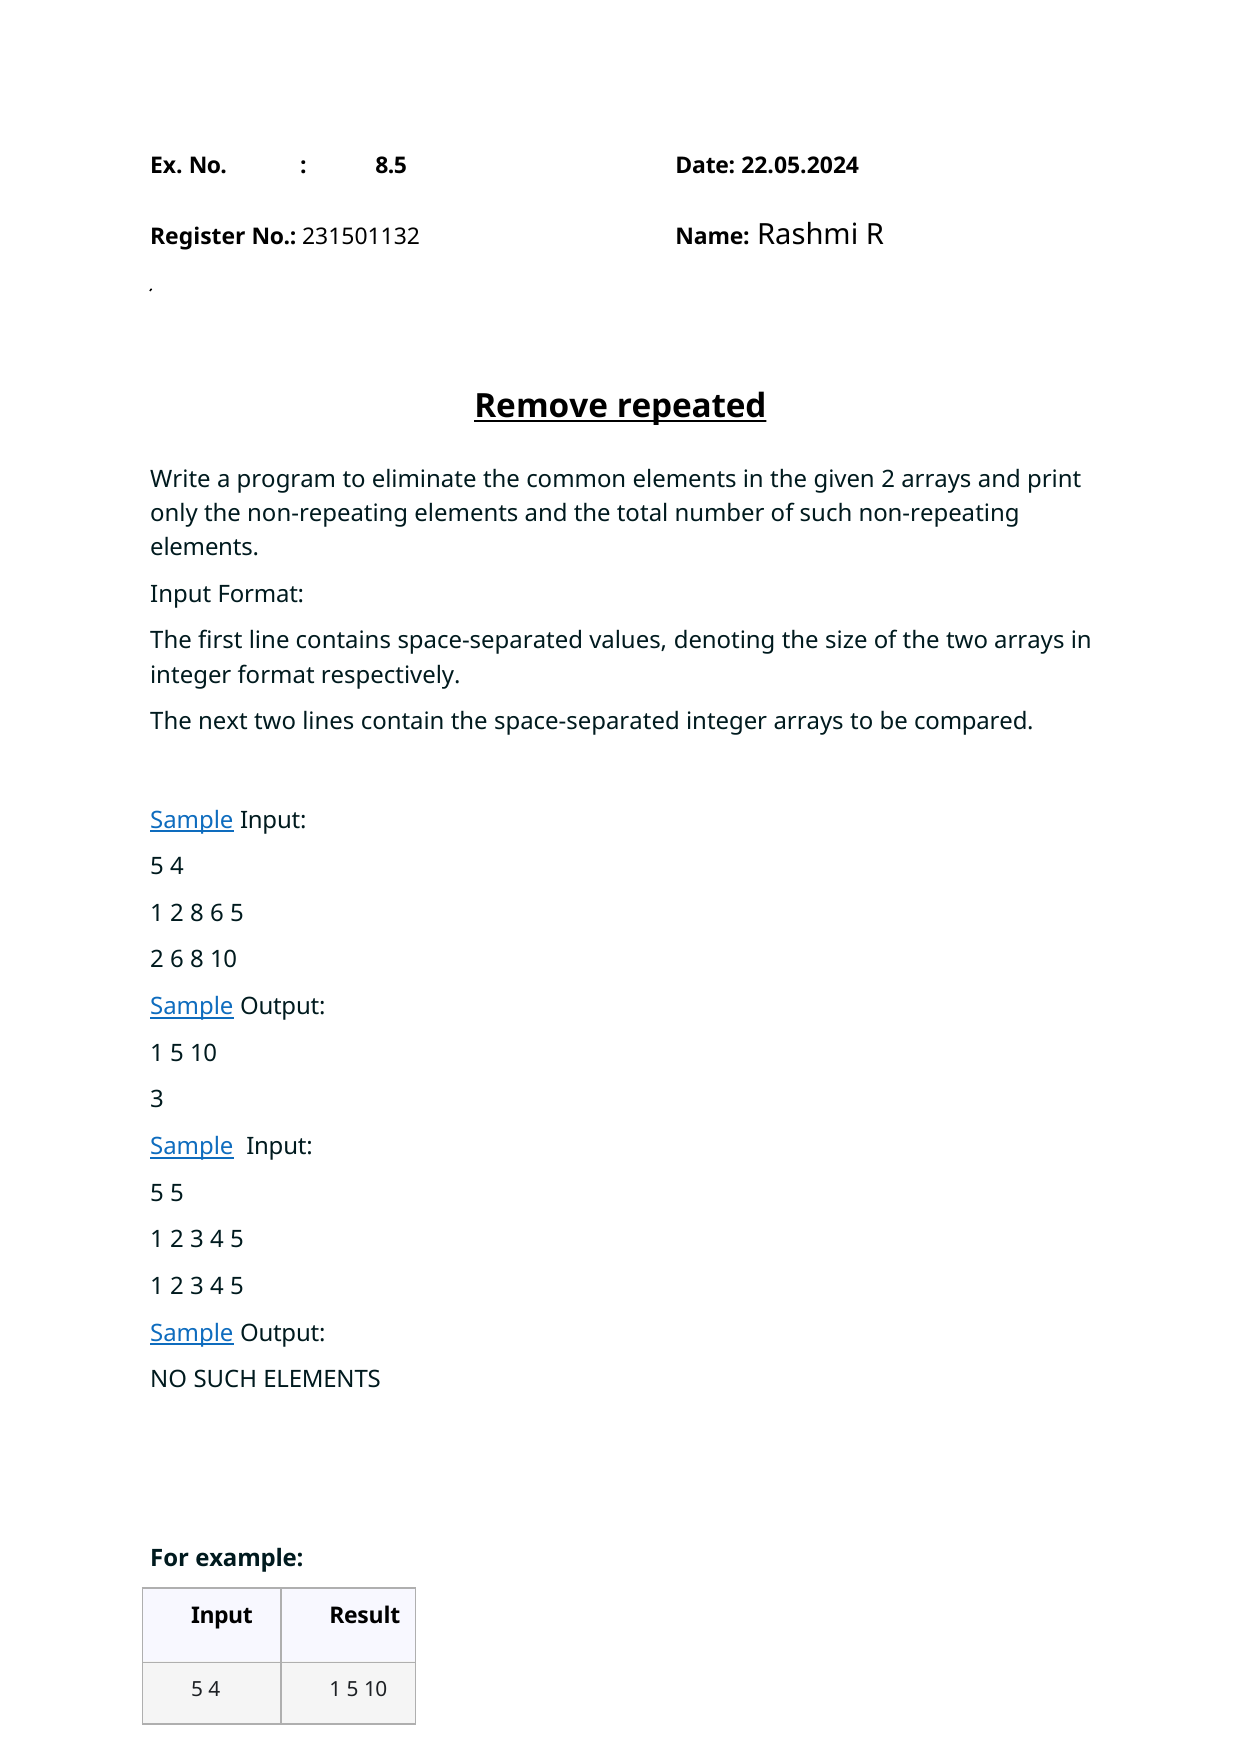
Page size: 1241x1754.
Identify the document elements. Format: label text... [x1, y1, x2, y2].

text 1 2 3 4 5 [150, 1222, 1173, 1255]
table_cell 1 5 10 3 [282, 1663, 415, 1723]
text For example: [150, 1540, 1173, 1573]
text Write a program to eliminate the common elements in the given 2 arrays and print only the non-repeating elements and the total number of such non-repeating elements. [150, 462, 1092, 563]
text Remove repeated [142, 381, 1099, 427]
text 1 5 10 [150, 1036, 1173, 1068]
text 1 2 8 6 5 [150, 896, 1173, 928]
text The first line contains space-separated values, denoting the size of the two arrays in integer format respectively. [150, 623, 1092, 690]
text Ex. No. : 8.5 Date: 22.05.2024 [150, 149, 1173, 180]
text 5 5 [150, 1175, 1173, 1208]
table_header Result [282, 1589, 415, 1661]
text 5 4 [150, 849, 1173, 882]
table_header Input [143, 1589, 280, 1661]
text 1 2 3 4 5 [150, 1269, 1173, 1302]
text Sample Output: [150, 1315, 1173, 1348]
text 2 6 8 10 [150, 942, 1173, 975]
text 3 [150, 1082, 1173, 1115]
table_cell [143, 1663, 280, 1723]
text Input Format: [150, 577, 1173, 609]
text NO SUCH ELEMENTS [150, 1362, 1173, 1395]
text Sample Output: [150, 989, 1173, 1022]
text Register No.: 231501132 Name: Rashmi R [150, 213, 1173, 253]
text Sample Input: [150, 803, 1173, 835]
text Sample Input: [150, 1129, 1173, 1162]
text The next two lines contain the space-separated integer arrays to be compared. [150, 704, 1173, 736]
